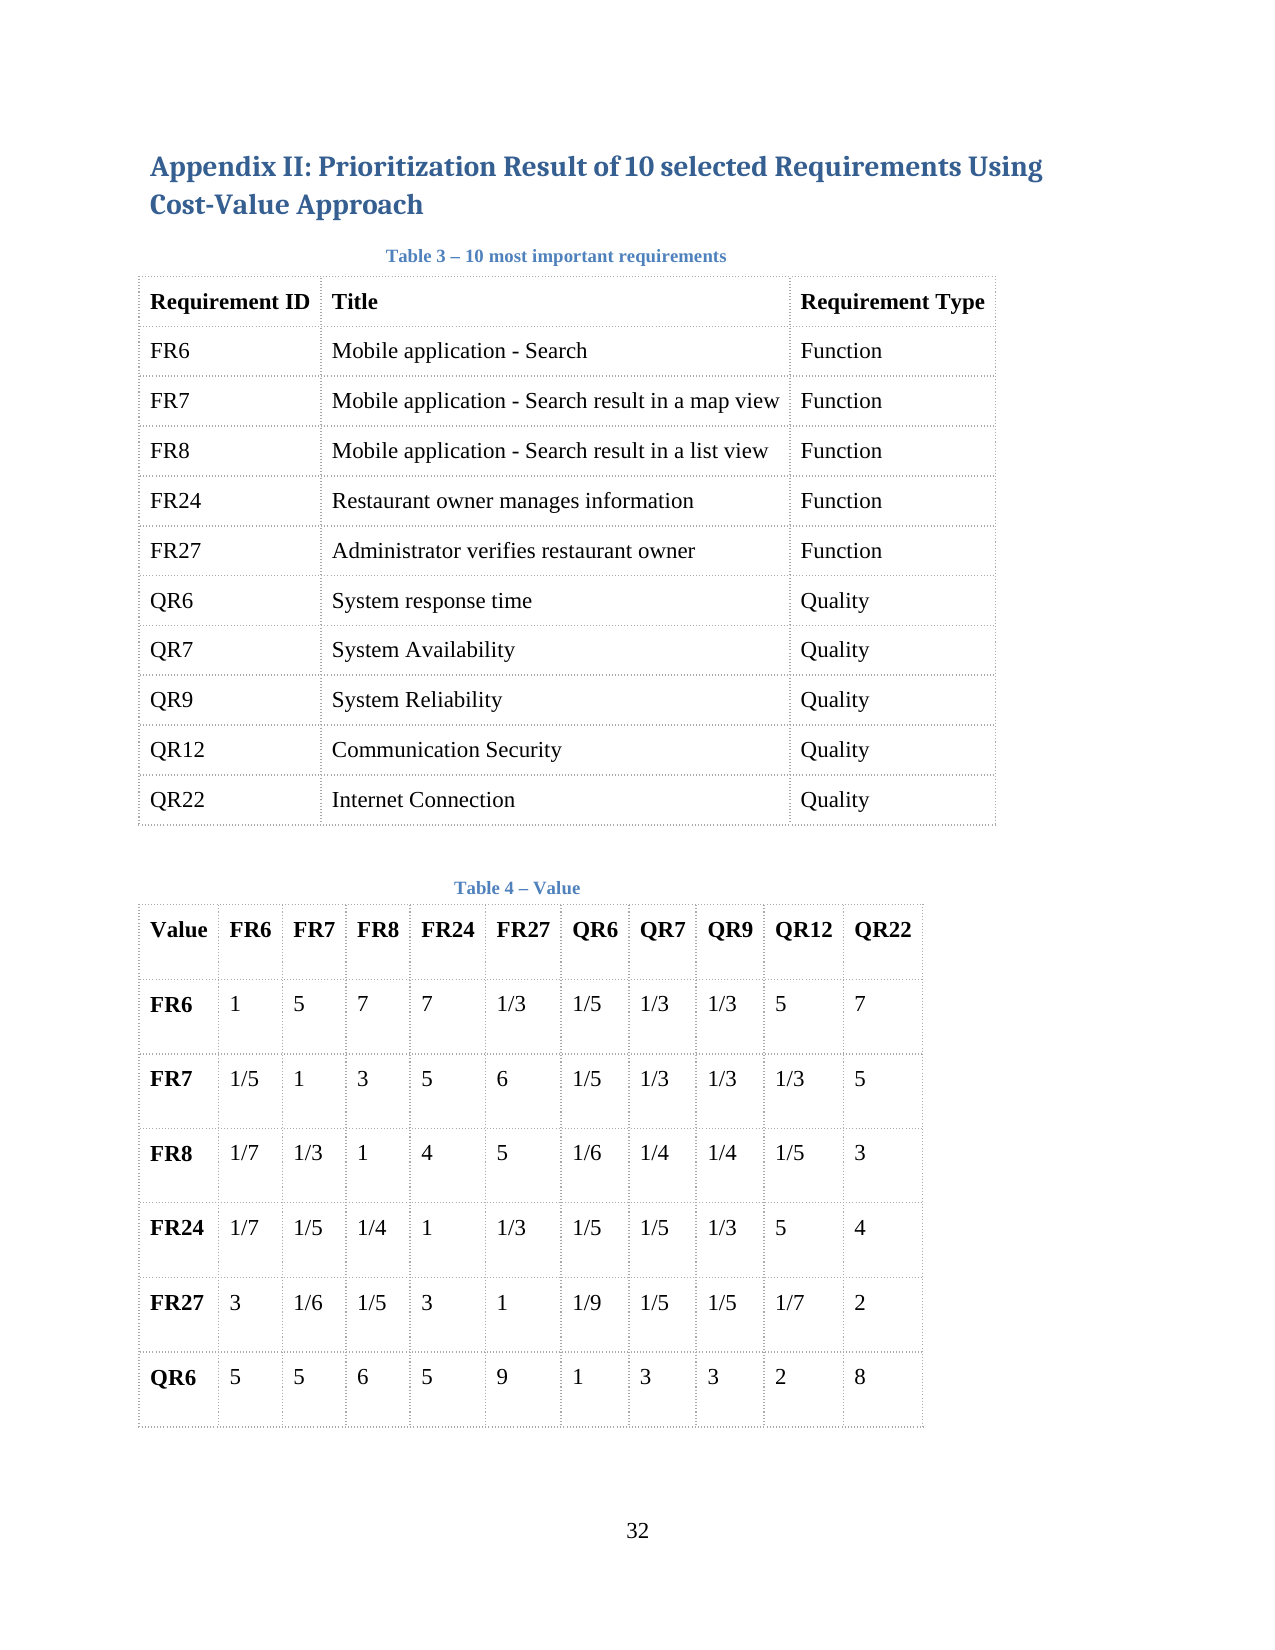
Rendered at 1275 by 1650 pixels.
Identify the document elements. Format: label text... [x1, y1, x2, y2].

table_cell 3 [843, 1128, 923, 1202]
table_cell Quality [790, 724, 996, 774]
table_cell FR8 [139, 425, 321, 475]
table_header Requirement Type [790, 276, 996, 326]
table_cell System response time [321, 575, 790, 624]
table_cell 1/4 [346, 1202, 410, 1277]
table_cell 3 [410, 1277, 486, 1351]
text Table 3 – 10 most important requirements [386, 244, 1096, 265]
table_cell 2 [764, 1351, 843, 1426]
table_cell 1/6 [561, 1128, 629, 1202]
table_cell 1/3 [486, 1202, 561, 1277]
table_cell QR6 [139, 575, 321, 624]
table_header QR12 [764, 904, 843, 978]
table_cell 5 [282, 979, 346, 1053]
table_header QR22 [843, 904, 923, 978]
table_cell 1/7 [218, 1202, 282, 1277]
table_cell 1/5 [696, 1277, 764, 1351]
table_cell 8 [843, 1351, 923, 1426]
table_cell 1/3 [629, 979, 696, 1053]
table_cell 1/6 [282, 1277, 346, 1351]
table_cell Communication Security [321, 724, 790, 774]
text Cost-Value Approach [150, 188, 1096, 219]
table_header FR6 [218, 904, 282, 978]
table_cell 1 [346, 1128, 410, 1202]
table_cell 1 [561, 1351, 629, 1426]
table_header FR27 [486, 904, 561, 978]
table_cell 1/9 [561, 1277, 629, 1351]
table_cell 1/4 [629, 1128, 696, 1202]
table_cell FR7 [139, 375, 321, 425]
table_cell FR27 [139, 1277, 218, 1351]
table_cell QR12 [139, 724, 321, 774]
table_cell 1/3 [696, 1053, 764, 1127]
picture [139, 876, 895, 904]
table_header FR24 [410, 904, 486, 978]
table_cell 9 [486, 1351, 561, 1426]
table_cell 1/7 [764, 1277, 843, 1351]
table_cell Function [790, 326, 996, 375]
table_cell QR9 [139, 674, 321, 724]
table_cell Function [790, 425, 996, 475]
table_cell 5 [764, 979, 843, 1053]
table_cell 1 [410, 1202, 486, 1277]
table_cell FR24 [139, 475, 321, 525]
table_cell 5 [764, 1202, 843, 1277]
table_cell 1/5 [629, 1277, 696, 1351]
table_cell 3 [218, 1277, 282, 1351]
table_header QR9 [696, 904, 764, 978]
table_cell 1/3 [696, 979, 764, 1053]
table_cell System Reliability [321, 674, 790, 724]
table_cell Mobile application - Search result in a list view [321, 425, 790, 475]
table_cell Administrator verifies restaurant owner [321, 525, 790, 575]
table_cell Function [790, 525, 996, 575]
table_cell 1/5 [561, 979, 629, 1053]
table_cell 5 [410, 1053, 486, 1127]
table_cell Quality [790, 674, 996, 724]
table_cell 1/4 [696, 1128, 764, 1202]
table_cell 1 [218, 979, 282, 1053]
table_cell 5 [218, 1351, 282, 1426]
table_cell 1 [486, 1277, 561, 1351]
table_cell 7 [346, 979, 410, 1053]
table_cell QR6 [139, 1351, 218, 1426]
table_cell Function [790, 475, 996, 525]
table_header QR7 [629, 904, 696, 978]
table_cell 5 [843, 1053, 923, 1127]
table_header Value [139, 904, 218, 978]
table_cell 1/3 [764, 1053, 843, 1127]
table_cell 5 [486, 1128, 561, 1202]
table_cell Mobile application - Search [321, 326, 790, 375]
table_header QR6 [561, 904, 629, 978]
table_cell 5 [410, 1351, 486, 1426]
table_cell Internet Connection [321, 774, 790, 824]
table_cell Mobile application - Search result in a map view [321, 375, 790, 425]
table_cell 1/5 [218, 1053, 282, 1127]
table_cell 1/7 [218, 1128, 282, 1202]
text Appendix II: Prioritization Result of 10 selected Requirements Using [150, 150, 1096, 183]
table_cell FR7 [139, 1053, 218, 1127]
table_cell FR6 [139, 979, 218, 1053]
table_cell 6 [486, 1053, 561, 1127]
table_cell 1/5 [346, 1277, 410, 1351]
table_header Requirement ID [139, 276, 321, 326]
table_cell FR24 [139, 1202, 218, 1277]
table_cell 1 [282, 1053, 346, 1127]
table_cell FR8 [139, 1128, 218, 1202]
text 32 [622, 1517, 653, 1543]
table_cell Restaurant owner manages information [321, 475, 790, 525]
table_cell 1/5 [561, 1202, 629, 1277]
table_cell System Availability [321, 625, 790, 674]
table_cell 1/3 [696, 1202, 764, 1277]
table_cell 1/5 [629, 1202, 696, 1277]
table_cell 5 [282, 1351, 346, 1426]
table_cell 7 [410, 979, 486, 1053]
picture [140, 246, 969, 276]
table_cell Quality [790, 774, 996, 824]
table_cell QR22 [139, 774, 321, 824]
table_cell 1/3 [629, 1053, 696, 1127]
table_header FR8 [346, 904, 410, 978]
table_cell Quality [790, 625, 996, 674]
table_cell 1/5 [282, 1202, 346, 1277]
table_cell QR7 [139, 625, 321, 674]
table_cell 1/3 [282, 1128, 346, 1202]
text Table 4 – Value [451, 876, 583, 897]
table_cell 1/5 [764, 1128, 843, 1202]
table_cell 4 [843, 1202, 923, 1277]
table_cell 3 [696, 1351, 764, 1426]
table_cell Function [790, 375, 996, 425]
table_cell FR27 [139, 525, 321, 575]
table_cell 3 [629, 1351, 696, 1426]
table_cell 1/5 [561, 1053, 629, 1127]
table_cell 3 [346, 1053, 410, 1127]
table_cell 6 [346, 1351, 410, 1426]
table_cell 7 [843, 979, 923, 1053]
table_cell Quality [790, 575, 996, 624]
table_header Title [321, 276, 790, 326]
table_cell 2 [843, 1277, 923, 1351]
table_cell FR6 [139, 326, 321, 375]
table_cell 1/3 [486, 979, 561, 1053]
table_header FR7 [282, 904, 346, 978]
table_cell 4 [410, 1128, 486, 1202]
